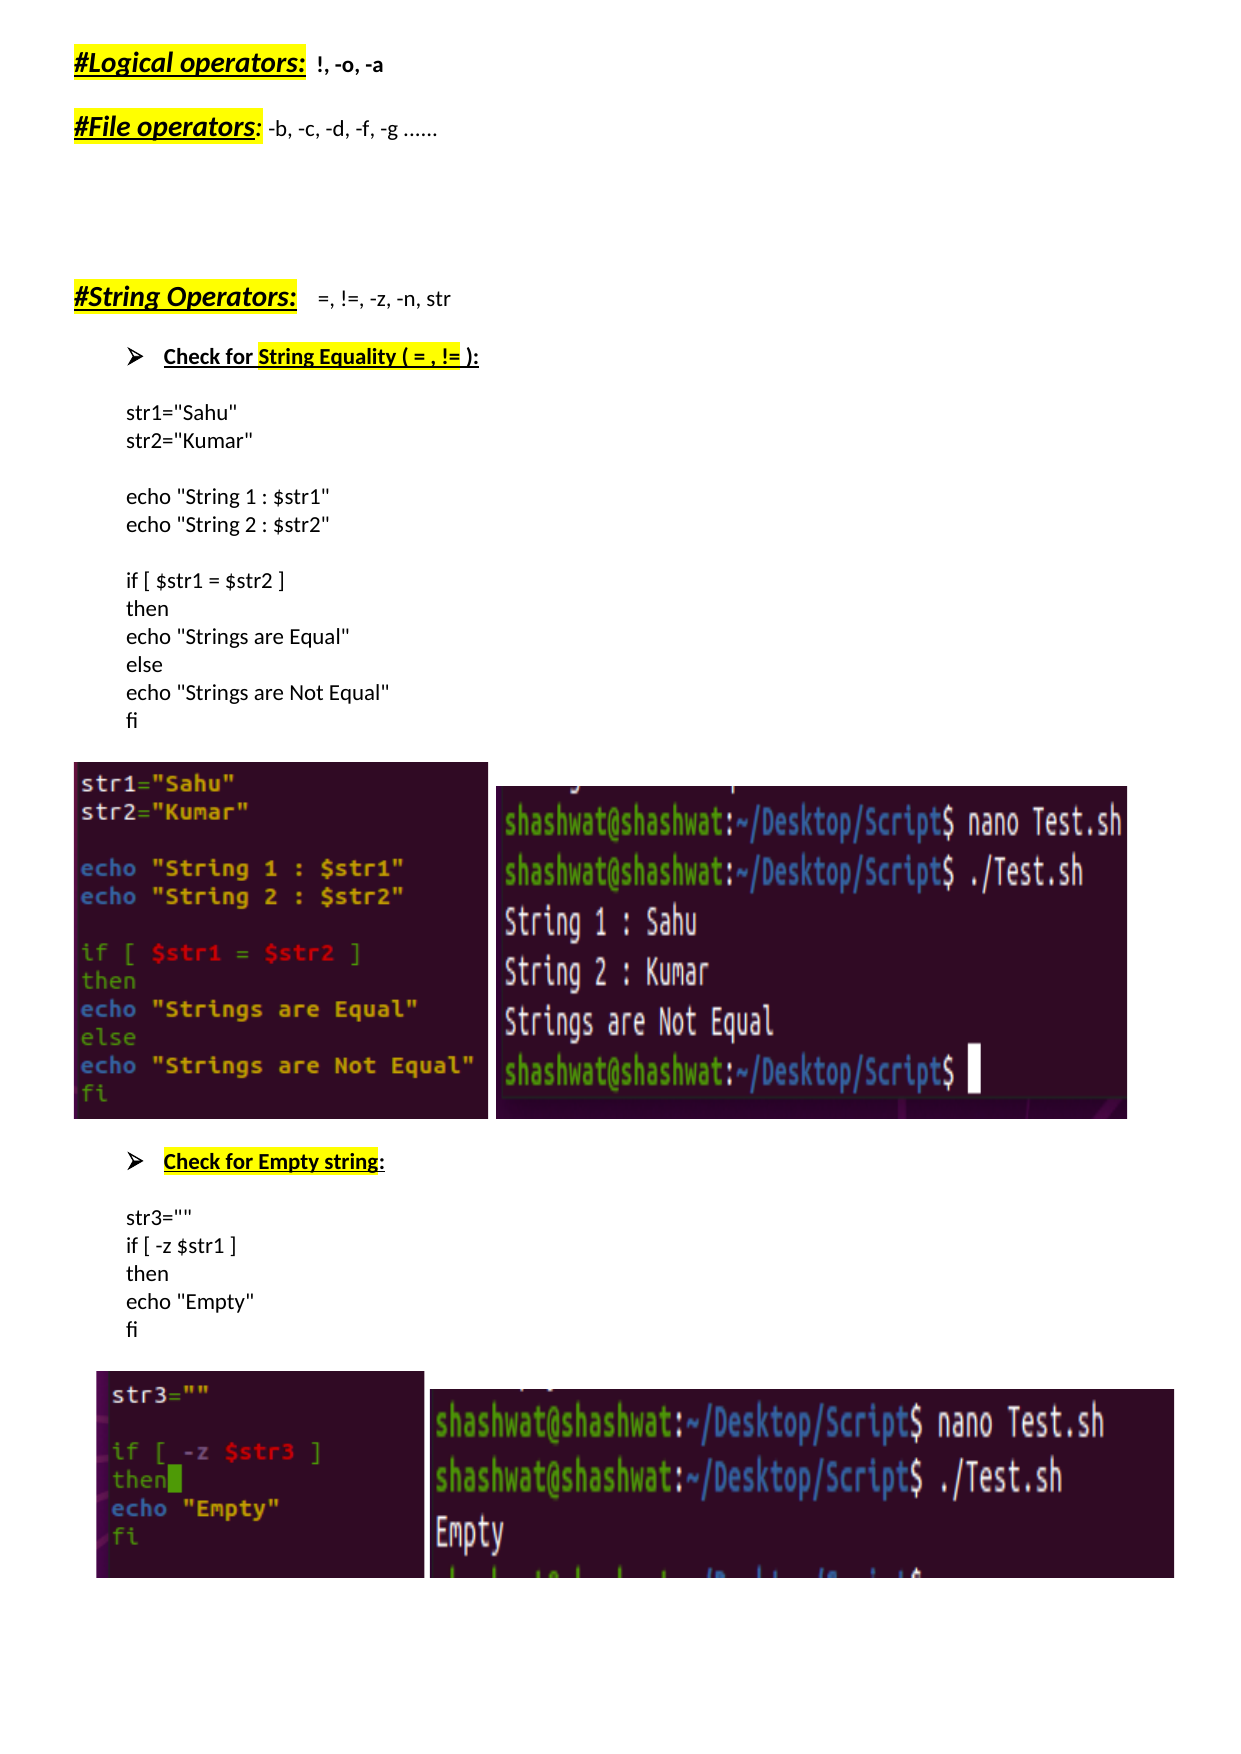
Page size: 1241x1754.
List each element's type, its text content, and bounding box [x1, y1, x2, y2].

list Check for String Equality ( = , != ): [460, 342, 1196, 370]
text fi [126, 1315, 1196, 1343]
picture [96, 1371, 425, 1578]
text else [126, 650, 1196, 678]
list Check for Empty string: [378, 1147, 1196, 1175]
text echo "String 1 : $str1" [126, 482, 1196, 510]
picture [73, 762, 489, 1119]
picture [429, 1389, 1175, 1578]
text echo "Strings are Equal" [126, 622, 1196, 650]
text echo "Empty" [126, 1287, 1196, 1315]
list Check for String Equality ( = , != ): [126, 342, 258, 370]
text fi [126, 706, 1196, 734]
text str2="Kumar" [126, 426, 1196, 454]
text #Logical operators: !, -o, -a [306, 44, 1196, 80]
text str3="" [126, 1203, 1196, 1231]
text str1="Sahu" [126, 398, 1196, 426]
text if [ -z $str1 ] [126, 1231, 1196, 1259]
text echo "Strings are Not Equal" [126, 678, 1196, 706]
picture [496, 786, 1128, 1119]
text then [126, 594, 1196, 622]
text then [126, 1259, 1196, 1287]
text echo "String 2 : $str2" [126, 510, 1196, 538]
text if [ $str1 = $str2 ] [126, 566, 1196, 594]
text #File operators: -b, -c, -d, -f, -g ...... [263, 108, 1196, 144]
text #String Operators: =, !=, -z, -n, str [74, 278, 1196, 314]
